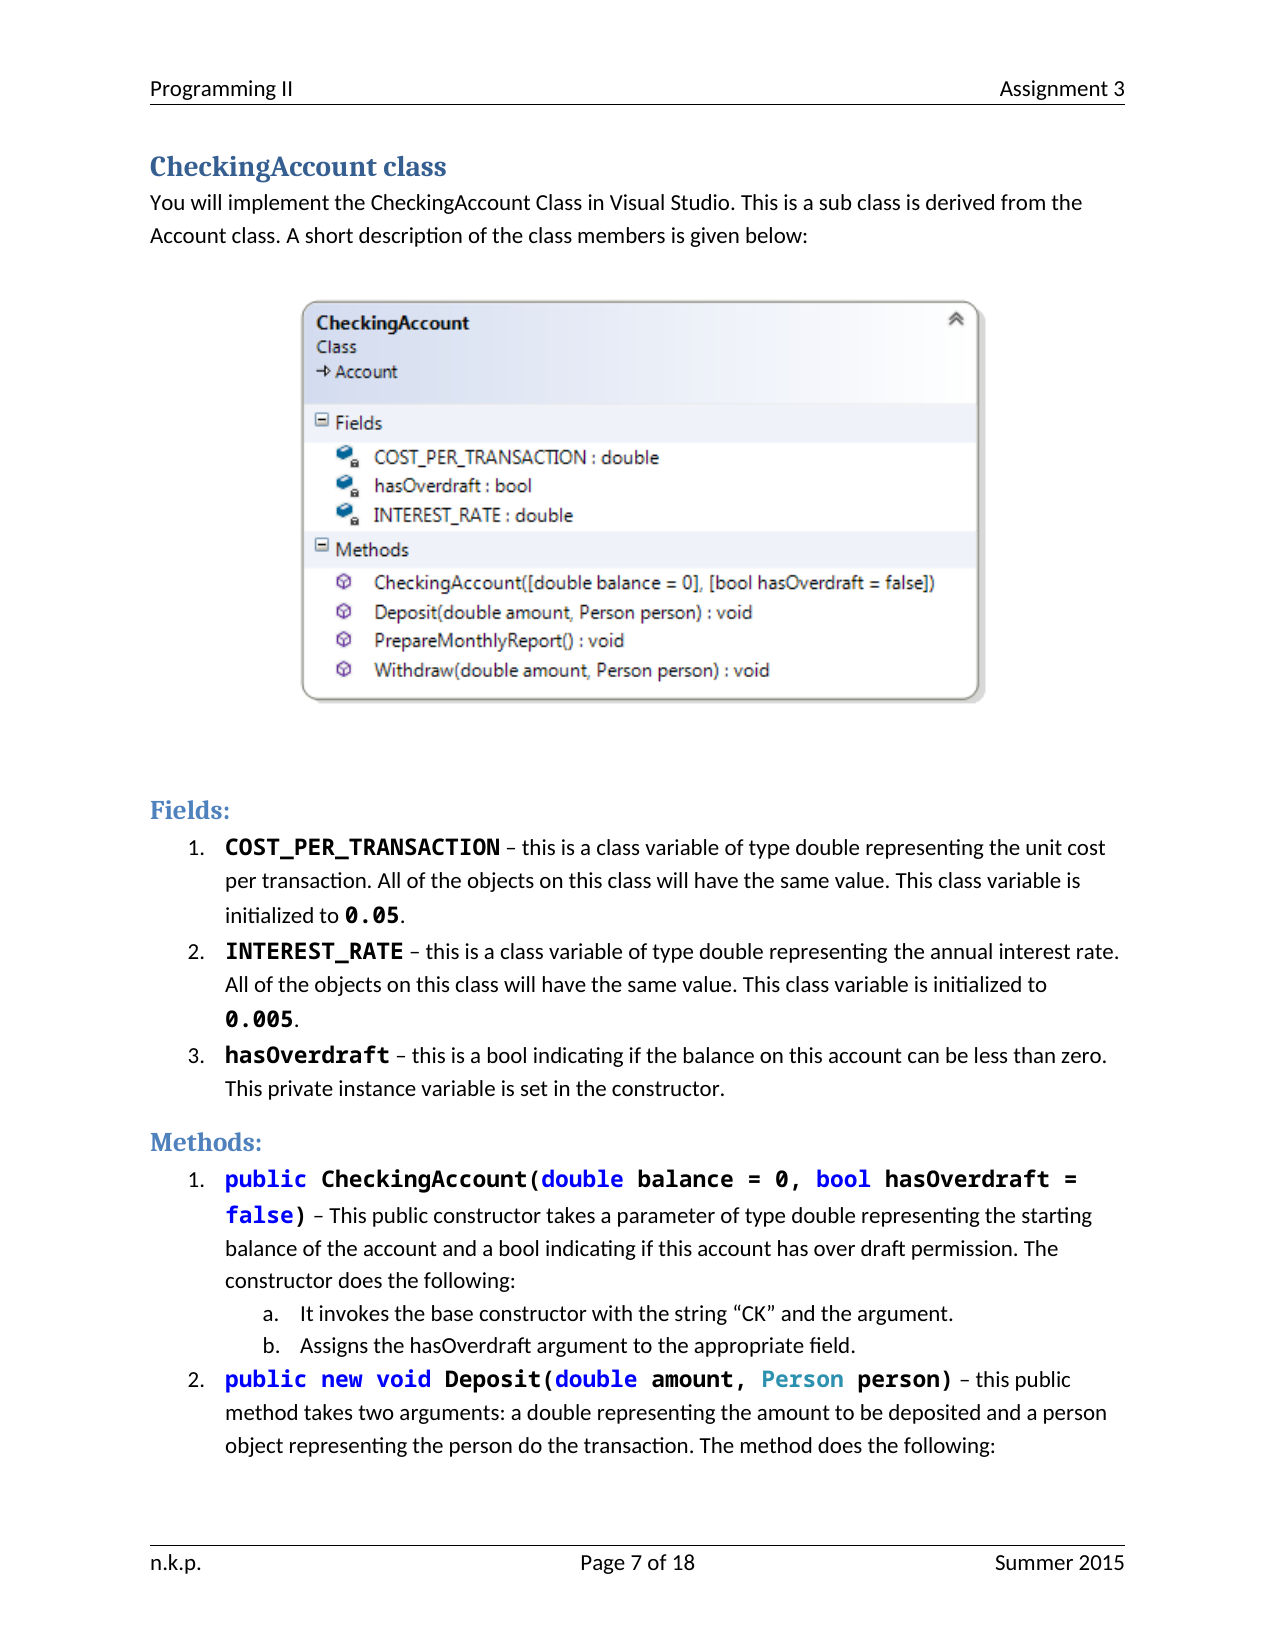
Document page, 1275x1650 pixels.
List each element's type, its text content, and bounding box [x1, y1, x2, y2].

list INTEREST_RATE – this is a class variable of type double representing the annual interest rate. All of the objects on this class will have the same value. This class variable is initialized to 0.005. [187, 935, 1125, 1034]
subtitle Methods: [150, 1127, 1125, 1158]
list COST_PER_TRANSACTION – this is a class variable of type double representing the unit cost per transaction. All of the objects on this class will have the same value. This class variable is initialized to 0.05. [187, 831, 1125, 930]
text You will implement the CheckingAccount Class in Visual Studio. This is a sub class is derived from the Account class. A short description of the class members is given below: [150, 188, 1125, 249]
list Assigns the hasOverdraft argument to the appropriate field. [262, 1331, 1125, 1359]
list public CheckingAccount(double balance = 0, bool hasOverdraft = false) – This public constructor takes a parameter of type double representing the starting balance of the account and a bool indicating if this account has over draft permission. The constructor does the following: [187, 1163, 1125, 1294]
subtitle Fields: [150, 795, 1125, 826]
subtitle CheckingAccount class [150, 150, 1125, 183]
picture [287, 286, 992, 713]
list It invokes the base constructor with the string “CK” and the argument. [262, 1299, 1125, 1327]
list hasOverdraft – this is a bool indicating if the balance on this account can be less than zero. This private instance variable is set in the constructor. [187, 1039, 1125, 1102]
list public new void Deposit(double amount, Person person) – this public method takes two arguments: a double representing the amount to be deposited and a person object representing the person do the transaction. The method does the following: [187, 1363, 1125, 1459]
